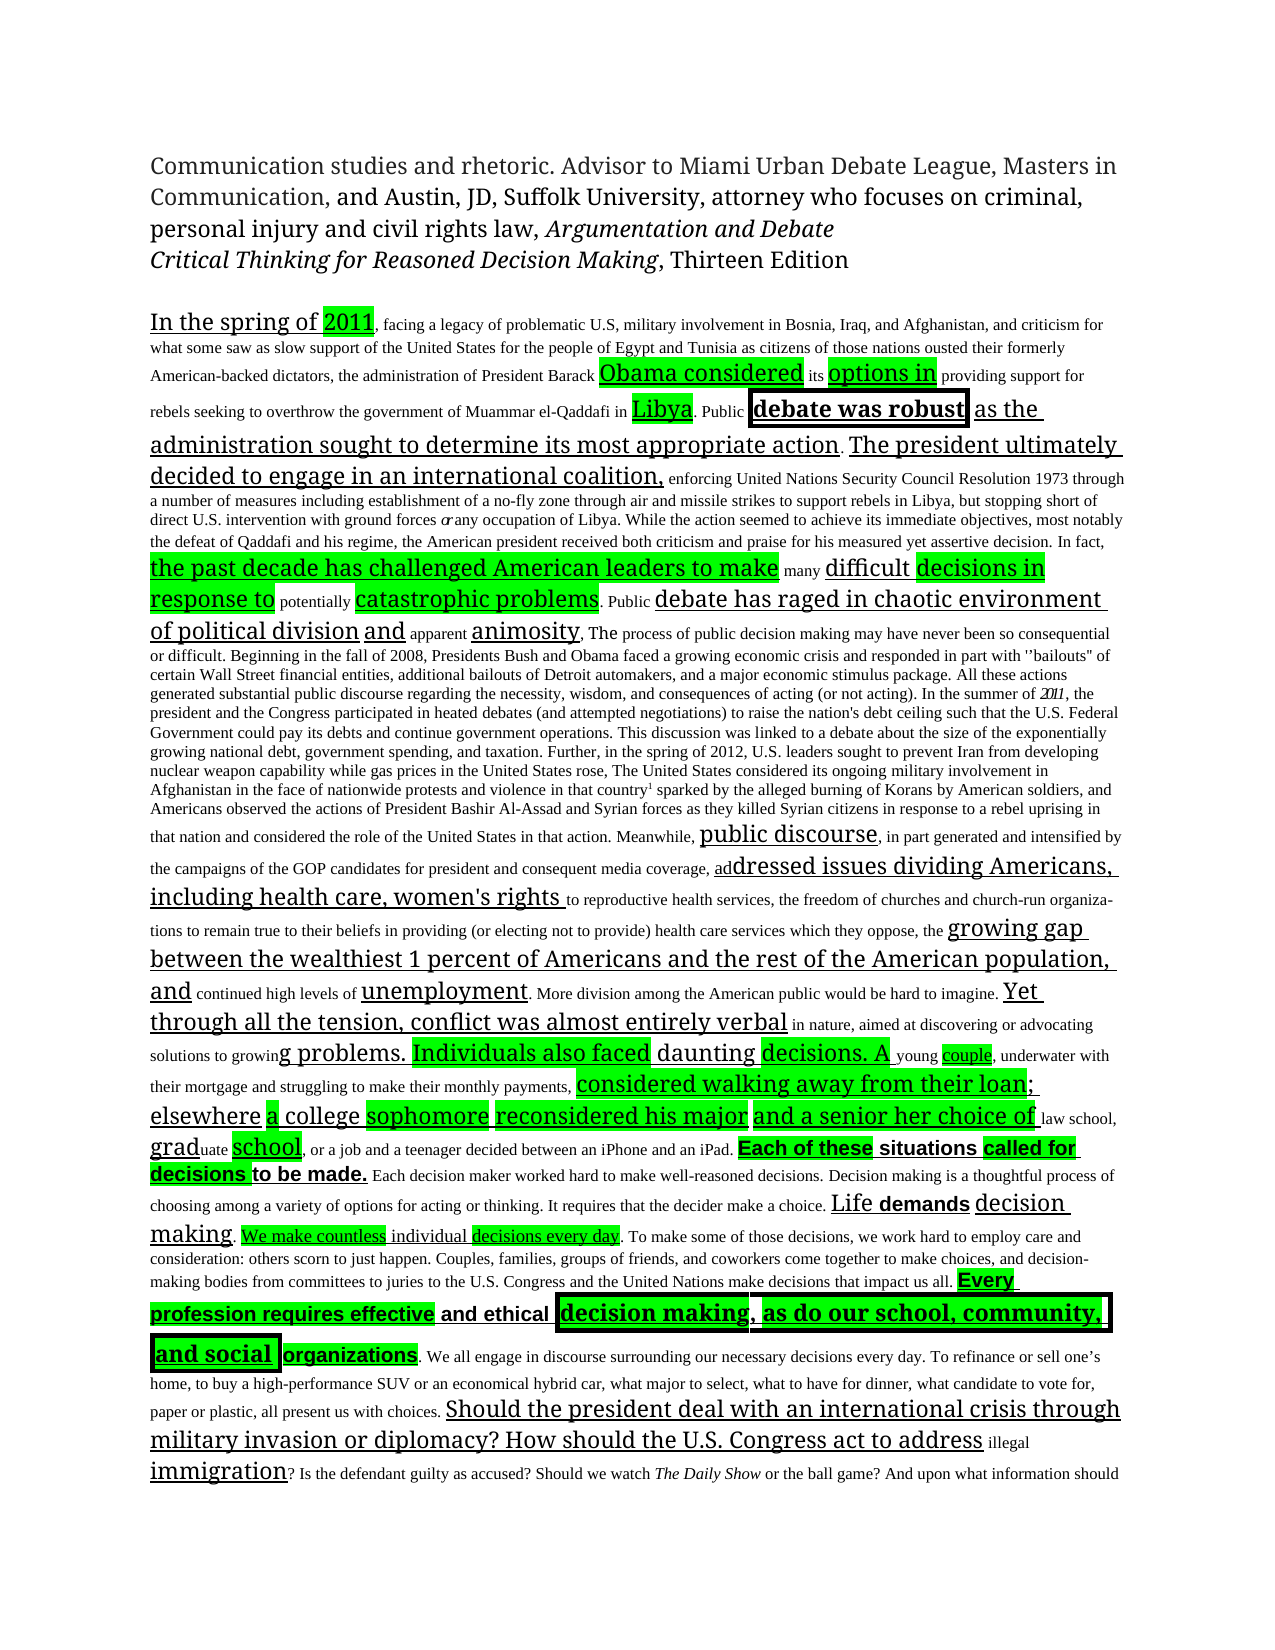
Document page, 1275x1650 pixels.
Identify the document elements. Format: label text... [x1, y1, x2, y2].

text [150, 306, 1125, 1486]
text Critical Thinking for Reasoned Decision Making, Thirteen Edition [150, 244, 1125, 275]
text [150, 150, 1125, 244]
